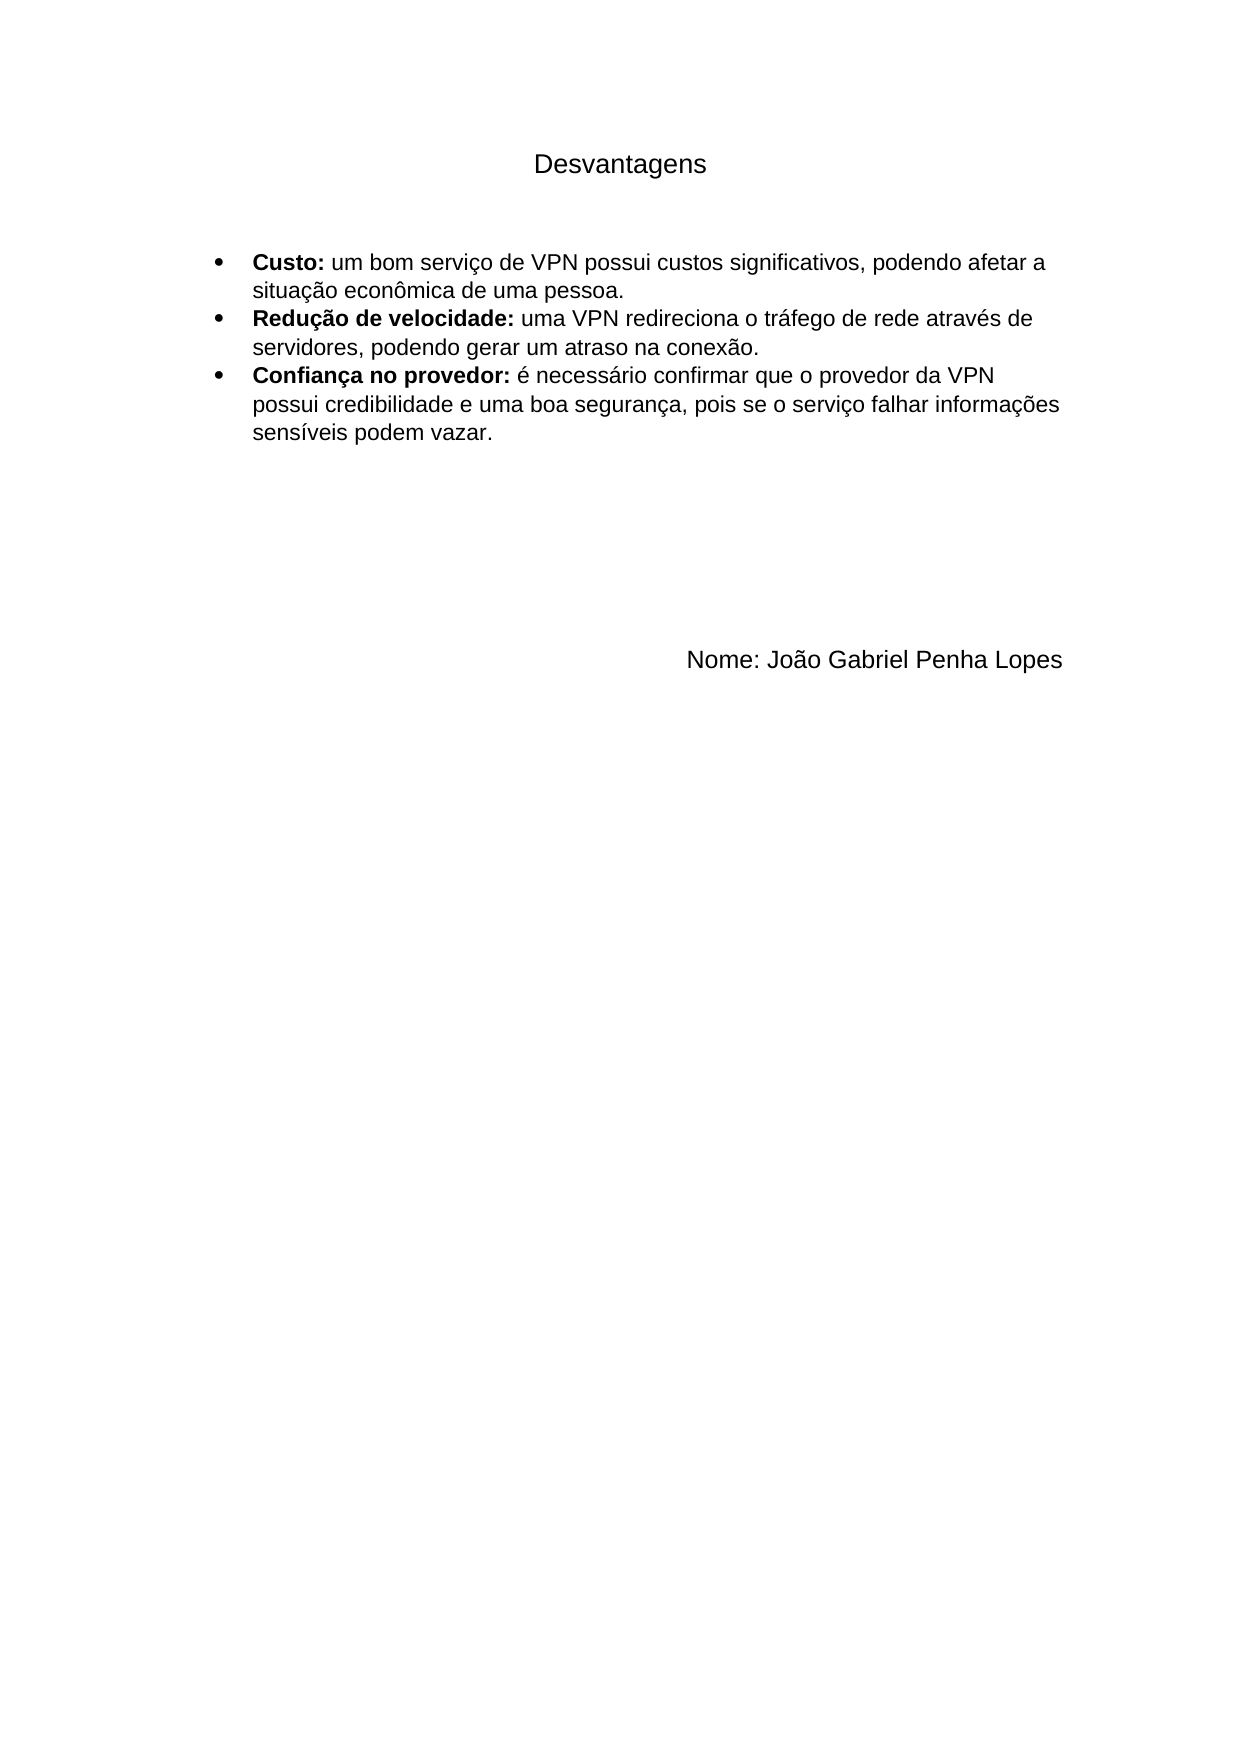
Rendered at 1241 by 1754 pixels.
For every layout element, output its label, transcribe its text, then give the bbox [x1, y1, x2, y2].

text Nome: João Gabriel Penha Lopes [177, 644, 1063, 673]
list Custo: um bom serviço de VPN possui custos significativos, podendo afetar a situação econômica de uma pessoa. [215, 248, 1063, 303]
text Desvantagens [177, 148, 1063, 179]
list Redução de velocidade: uma VPN redireciona o tráfego de rede através de servidores, podendo gerar um atraso na conexão. [215, 305, 1063, 360]
list Confiança no provedor: é necessário confirmar que o provedor da VPN possui credibilidade e uma boa segurança, pois se o serviço falhar informações sensíveis podem vazar. [215, 362, 1063, 445]
